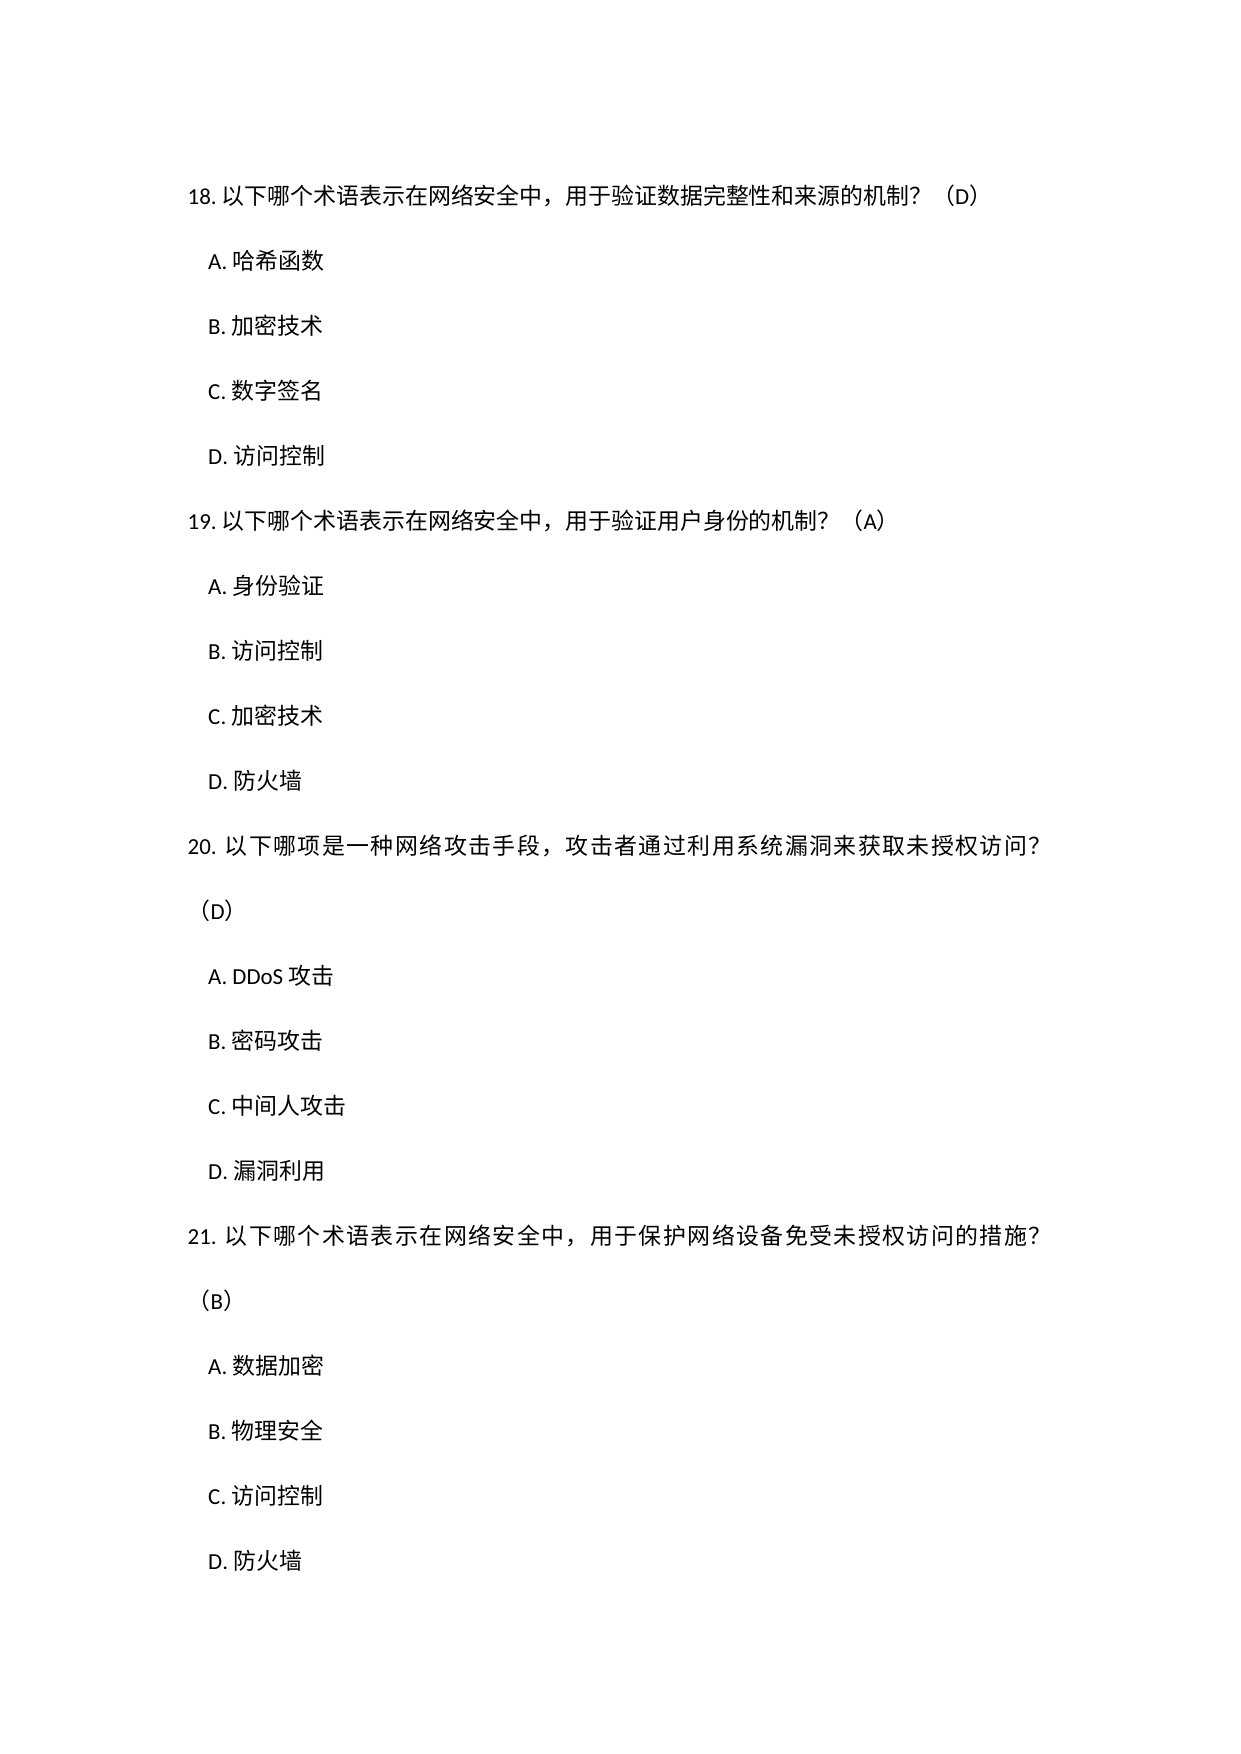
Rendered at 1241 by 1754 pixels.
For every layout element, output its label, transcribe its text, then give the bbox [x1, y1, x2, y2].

text B. 物理安全 [187, 1397, 1053, 1462]
text C. 访问控制 [187, 1462, 1053, 1527]
text B. 密码攻击 [187, 1007, 1053, 1072]
text B. 访问控制 [187, 617, 1053, 682]
text 18. 以下哪个术语表示在网络安全中，用于验证数据完整性和来源的机制？（D） [187, 162, 1053, 227]
text D. 漏洞利用 [187, 1137, 1053, 1202]
text B. 加密技术 [187, 292, 1053, 357]
text 20. 以下哪项是一种网络攻击手段，攻击者通过利用系统漏洞来获取未授权访问？（D） [187, 812, 1053, 942]
text C. 加密技术 [187, 682, 1053, 747]
text A. DDoS攻击 [187, 942, 1053, 1007]
text D. 防火墙 [187, 1527, 1053, 1592]
text A. 身份验证 [187, 552, 1053, 617]
text D. 防火墙 [187, 747, 1053, 812]
text A. 数据加密 [187, 1332, 1053, 1397]
text 21. 以下哪个术语表示在网络安全中，用于保护网络设备免受未授权访问的措施？（B） [187, 1202, 1053, 1332]
text A. 哈希函数 [187, 227, 1053, 292]
text D. 访问控制 [187, 422, 1053, 487]
text C. 中间人攻击 [187, 1072, 1053, 1137]
text 19. 以下哪个术语表示在网络安全中，用于验证用户身份的机制？（A） [187, 487, 1053, 552]
text C. 数字签名 [187, 357, 1053, 422]
